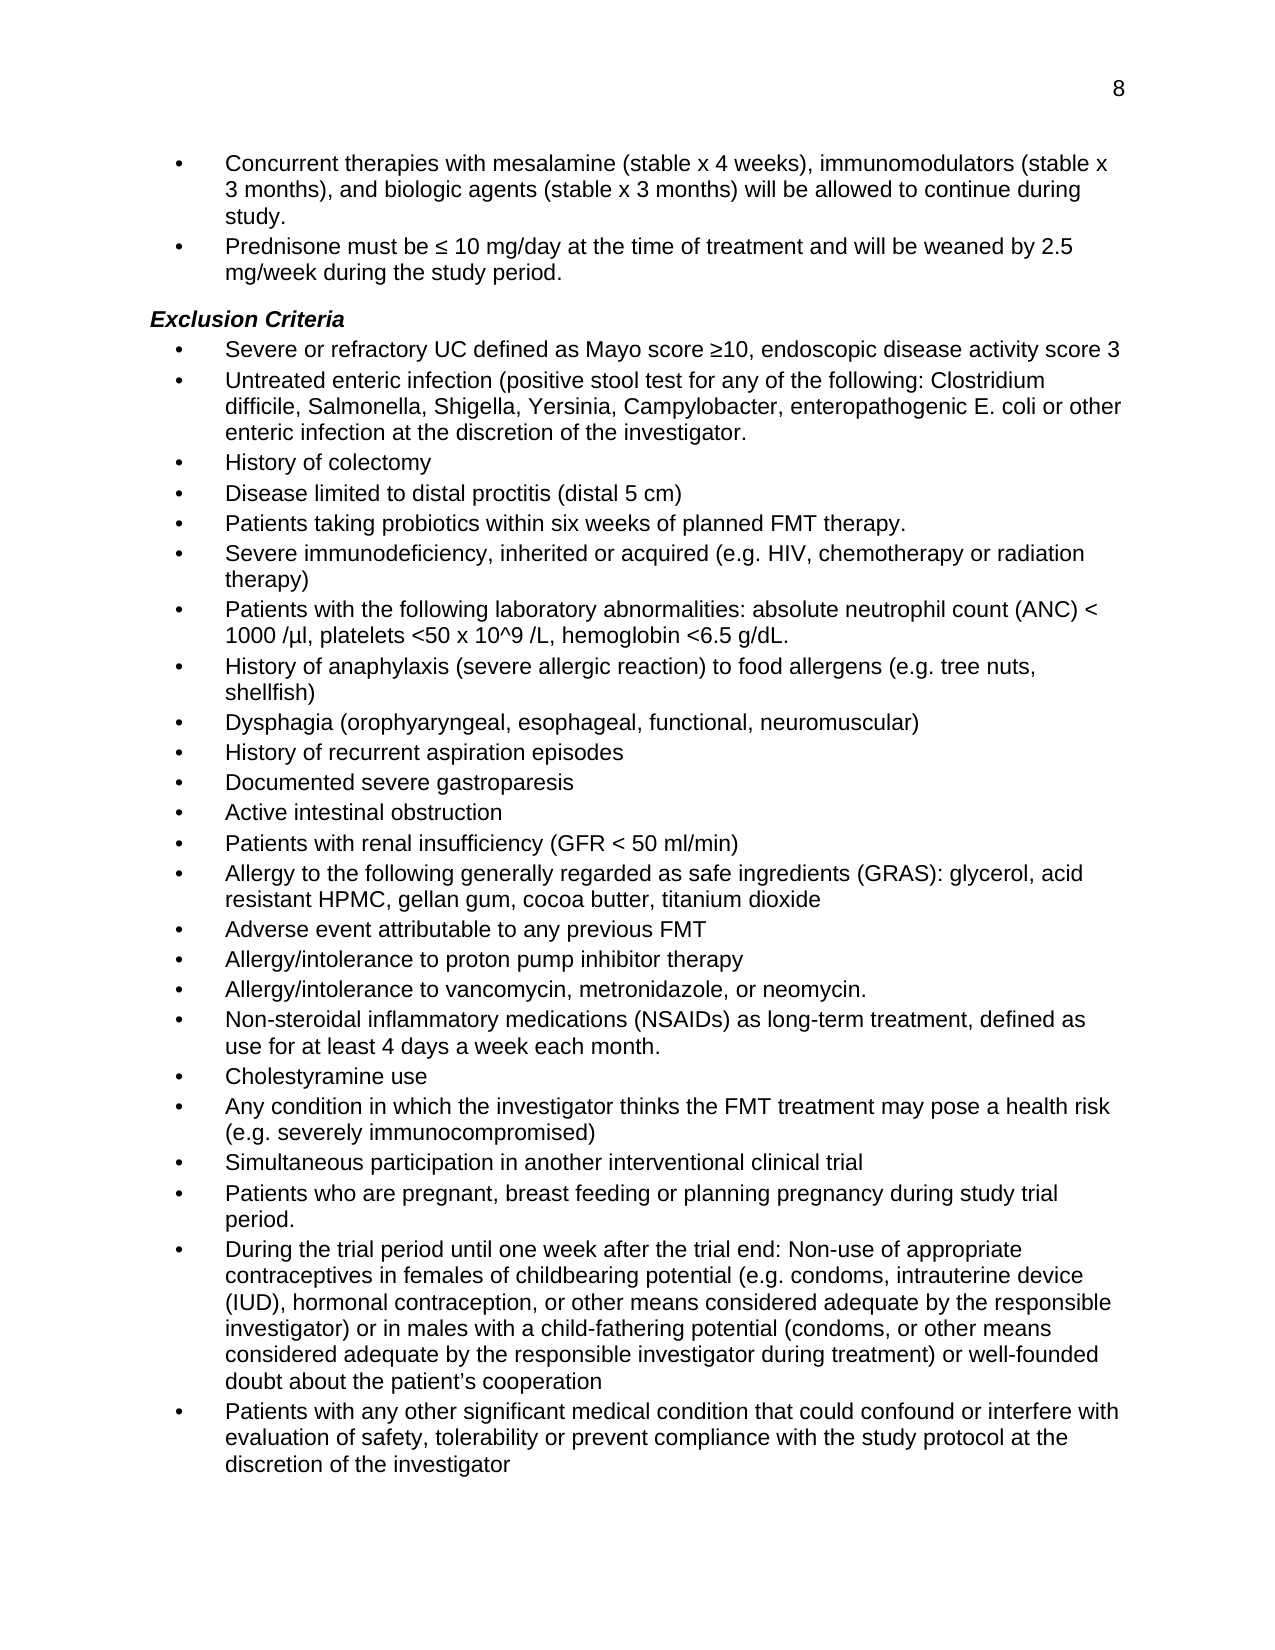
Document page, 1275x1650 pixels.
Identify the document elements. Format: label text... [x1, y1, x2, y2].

list Allergy/intolerance to vancomycin, metronidazole, or neomycin. [175, 976, 1125, 1003]
list Patients with the following laboratory abnormalities: absolute neutrophil count (ANC) < 1000 /µl, platelets <50 x 10^9 /L, hemoglobin <6.5 g/dL. [175, 596, 1125, 649]
list History of colectomy [175, 449, 1125, 476]
list Active intestinal obstruction [175, 799, 1125, 826]
list During the trial period until one week after the trial end: Non-use of appropriate contraceptives in females of childbearing potential (e.g. condoms, intrauterine device (IUD), hormonal contraception, or other means considered adequate by the responsible investigator) or in males with a child-fathering potential (condoms, or other means considered adequate by the responsible investigator during treatment) or well-founded doubt about the patient’s cooperation [175, 1236, 1125, 1394]
list Patients with renal insufficiency (GFR < 50 ml/min) [175, 829, 1125, 856]
list History of recurrent aspiration episodes [175, 739, 1125, 766]
list Severe immunodeficiency, inherited or acquired (e.g. HIV, chemotherapy or radiation therapy) [175, 540, 1125, 592]
list Allergy to the following generally regarded as safe ingredients (GRAS): glycerol, acid resistant HPMC, gellan gum, cocoa butter, titanium dioxide [175, 859, 1125, 912]
list Untreated enteric infection (positive stool test for any of the following: Clostridium difficile, Salmonella, Shigella, Yersinia, Campylobacter, enteropathogenic E. coli or other enteric infection at the discretion of the investigator. [175, 367, 1125, 446]
list Any condition in which the investigator thinks the FMT treatment may pose a health risk (e.g. severely immunocompromised) [175, 1093, 1125, 1146]
list Documented severe gastroparesis [175, 769, 1125, 796]
list Disease limited to distal proctitis (distal 5 cm) [175, 479, 1125, 506]
list Non-steroidal inflammatory medications (NSAIDs) as long-term treatment, defined as use for at least 4 days a week each month. [175, 1006, 1125, 1059]
list Patients taking probiotics within six weeks of planned FMT therapy. [175, 509, 1125, 536]
list Simultaneous participation in another interventional clinical trial [175, 1149, 1125, 1176]
list Allergy/intolerance to proton pump inhibitor therapy [175, 946, 1125, 972]
list History of anaphylaxis (severe allergic reaction) to food allergens (e.g. tree nuts, shellfish) [175, 653, 1125, 705]
list Cholestyramine use [175, 1063, 1125, 1089]
list Prednisone must be ≤ 10 mg/day at the time of treatment and will be weaned by 2.5 mg/week during the study period. [175, 233, 1125, 286]
list Severe or refractory UC defined as Mayo score ≥10, endoscopic disease activity score 3 [175, 336, 1125, 363]
list Concurrent therapies with mesalamine (stable x 4 weeks), immunomodulators (stable x 3 months), and biologic agents (stable x 3 months) will be allowed to continue during study. [175, 150, 1125, 229]
list Dysphagia (orophyaryngeal, esophageal, functional, neuromuscular) [175, 709, 1125, 735]
list Patients with any other significant medical condition that could confound or interfere with evaluation of safety, tolerability or prevent compliance with the study protocol at the discretion of the investigator [175, 1398, 1125, 1477]
subtitle Exclusion Criteria [150, 306, 1125, 333]
list Adverse event attributable to any previous FMT [175, 916, 1125, 942]
list Patients who are pregnant, breast feeding or planning pregnancy during study trial period. [175, 1179, 1125, 1232]
